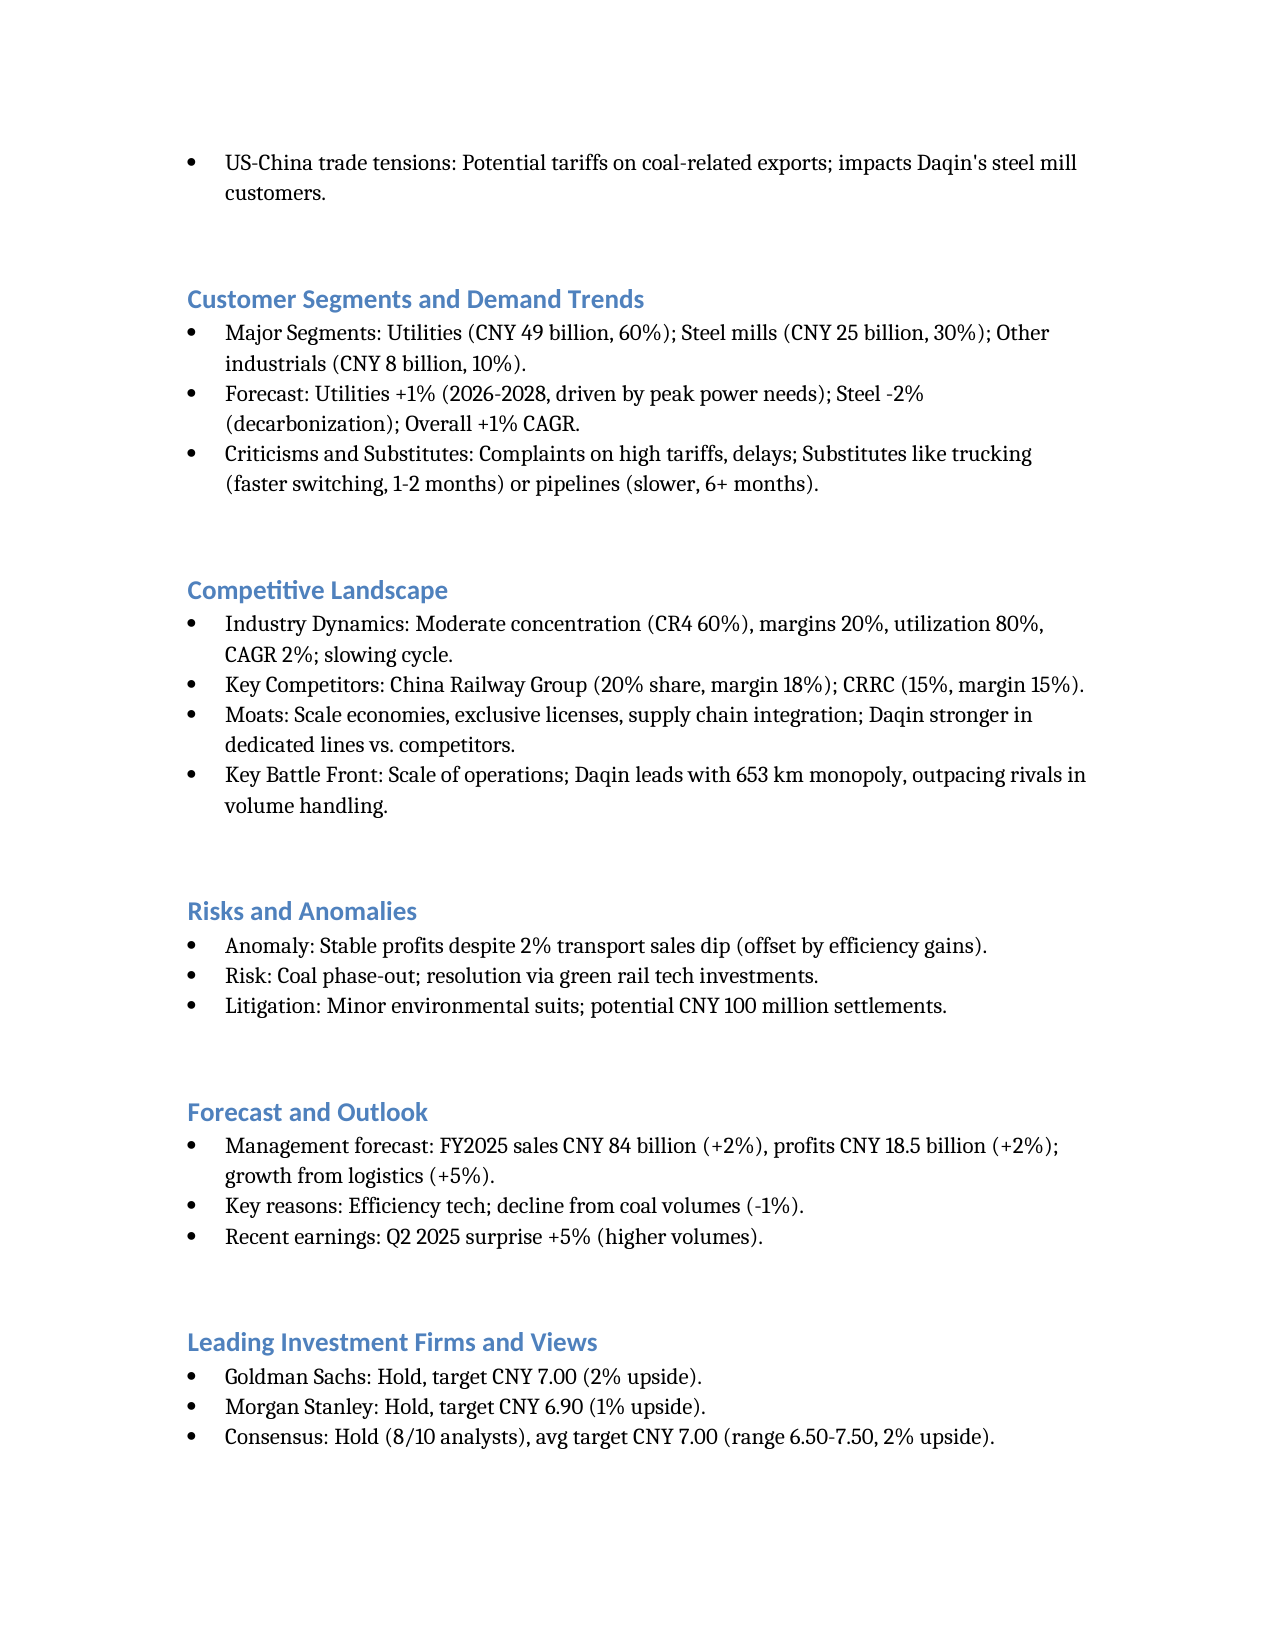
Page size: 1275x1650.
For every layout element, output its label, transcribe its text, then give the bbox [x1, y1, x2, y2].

list Consensus: Hold (8/10 analysts), avg target CNY 7.00 (range 6.50-7.50, 2% upside). [187, 1424, 1087, 1450]
list Key reasons: Efficiency tech; decline from coal volumes (-1%). [187, 1193, 1087, 1220]
list Major Segments: Utilities (CNY 49 billion, 60%); Steel mills (CNY 25 billion, 30%); Other industrials (CNY 8 billion, 10%). [187, 320, 1087, 377]
list Litigation: Minor environmental suits; potential CNY 100 million settlements. [187, 993, 1087, 1019]
list Risk: Coal phase-out; resolution via green rail tech investments. [187, 963, 1087, 989]
list Recent earnings: Q2 2025 surprise +5% (higher volumes). [187, 1223, 1087, 1250]
subtitle Risks and Anomalies [187, 894, 1087, 928]
list Goldman Sachs: Hold, target CNY 7.00 (2% upside). [187, 1363, 1087, 1390]
list Moats: Scale economies, exclusive licenses, supply chain integration; Daqin stronger in dedicated lines vs. competitors. [187, 702, 1087, 758]
subtitle Customer Segments and Demand Trends [187, 282, 1087, 315]
list Morgan Stanley: Hold, target CNY 6.90 (1% upside). [187, 1394, 1087, 1420]
list Management forecast: FY2025 sales CNY 84 billion (+2%), profits CNY 18.5 billion (+2%); growth from logistics (+5%). [187, 1133, 1087, 1189]
list Forecast: Utilities +1% (2026-2028, driven by peak power needs); Steel -2% (decarbonization); Overall +1% CAGR. [187, 381, 1087, 437]
subtitle Competitive Landscape [187, 573, 1087, 606]
list Industry Dynamics: Moderate concentration (CR4 60%), margins 20%, utilization 80%, CAGR 2%; slowing cycle. [187, 611, 1087, 668]
list US-China trade tensions: Potential tariffs on coal-related exports; impacts Daqin's steel mill customers. [187, 150, 1087, 207]
list Anomaly: Stable profits despite 2% transport sales dip (offset by efficiency gains). [187, 932, 1087, 959]
list Criticisms and Substitutes: Complaints on high tariffs, delays; Substitutes like trucking (faster switching, 1-2 months) or pipelines (slower, 6+ months). [187, 441, 1087, 498]
list Key Competitors: China Railway Group (20% share, margin 18%); CRRC (15%, margin 15%). [187, 672, 1087, 698]
subtitle Leading Investment Firms and Views [187, 1326, 1087, 1359]
list Key Battle Front: Scale of operations; Daqin leads with 653 km monopoly, outpacing rivals in volume handling. [187, 762, 1087, 819]
subtitle Forecast and Outlook [187, 1095, 1087, 1128]
